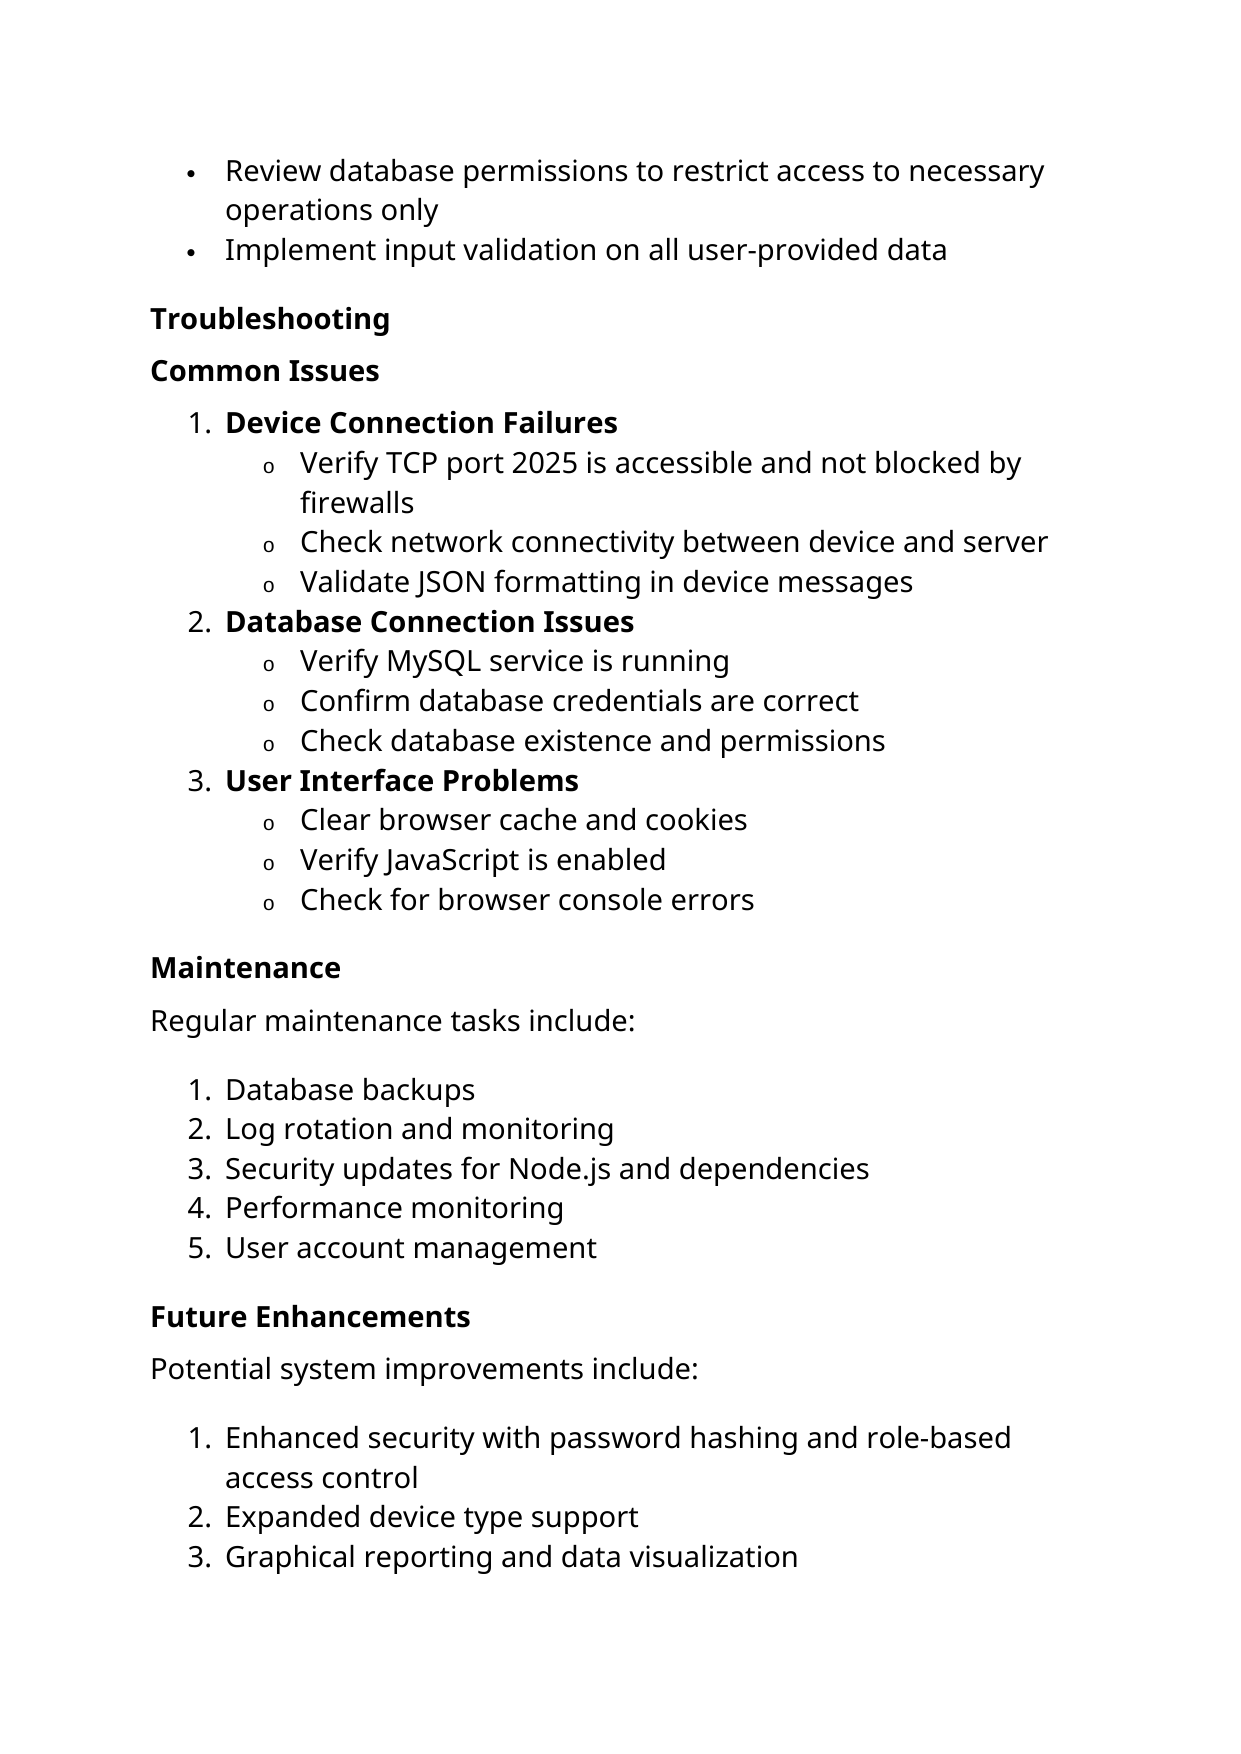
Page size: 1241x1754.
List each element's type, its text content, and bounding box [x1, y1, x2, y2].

subtitle Future Enhancements [150, 1296, 1090, 1336]
list Database backups [187, 1069, 1090, 1108]
list User Interface Problems [187, 760, 1090, 799]
list Review database permissions to restrict access to necessary operations only [187, 150, 1090, 229]
list Security updates for Node.js and dependencies [187, 1148, 1090, 1188]
list Graphical reporting and data visualization [187, 1536, 1090, 1576]
list Clear browser cache and cookies [262, 799, 1090, 839]
subtitle Troubleshooting [150, 298, 1090, 338]
list Expanded device type support [187, 1497, 1090, 1536]
list Confirm database credentials are correct [262, 680, 1090, 720]
list Database Connection Issues [187, 601, 1090, 641]
list Verify MySQL service is running [262, 641, 1090, 680]
list Performance monitoring [187, 1188, 1090, 1227]
text Regular maintenance tasks include: [150, 1000, 1090, 1039]
list User account management [187, 1227, 1090, 1267]
list Device Connection Failures [187, 403, 1090, 442]
list Check network connectivity between device and server [262, 522, 1090, 561]
subtitle Maintenance [150, 948, 1090, 987]
list Verify TCP port 2025 is accessible and not blocked by firewalls [262, 442, 1090, 522]
list Implement input validation on all user-provided data [187, 229, 1090, 269]
list Verify JavaScript is enabled [262, 839, 1090, 879]
list Check for browser console errors [262, 879, 1090, 918]
list Log rotation and monitoring [187, 1108, 1090, 1148]
list Validate JSON formatting in device messages [262, 561, 1090, 601]
subtitle Common Issues [150, 350, 1090, 390]
list Enhanced security with password hashing and role-based access control [187, 1417, 1090, 1497]
text Potential system improvements include: [150, 1348, 1090, 1388]
list Check database existence and permissions [262, 720, 1090, 760]
